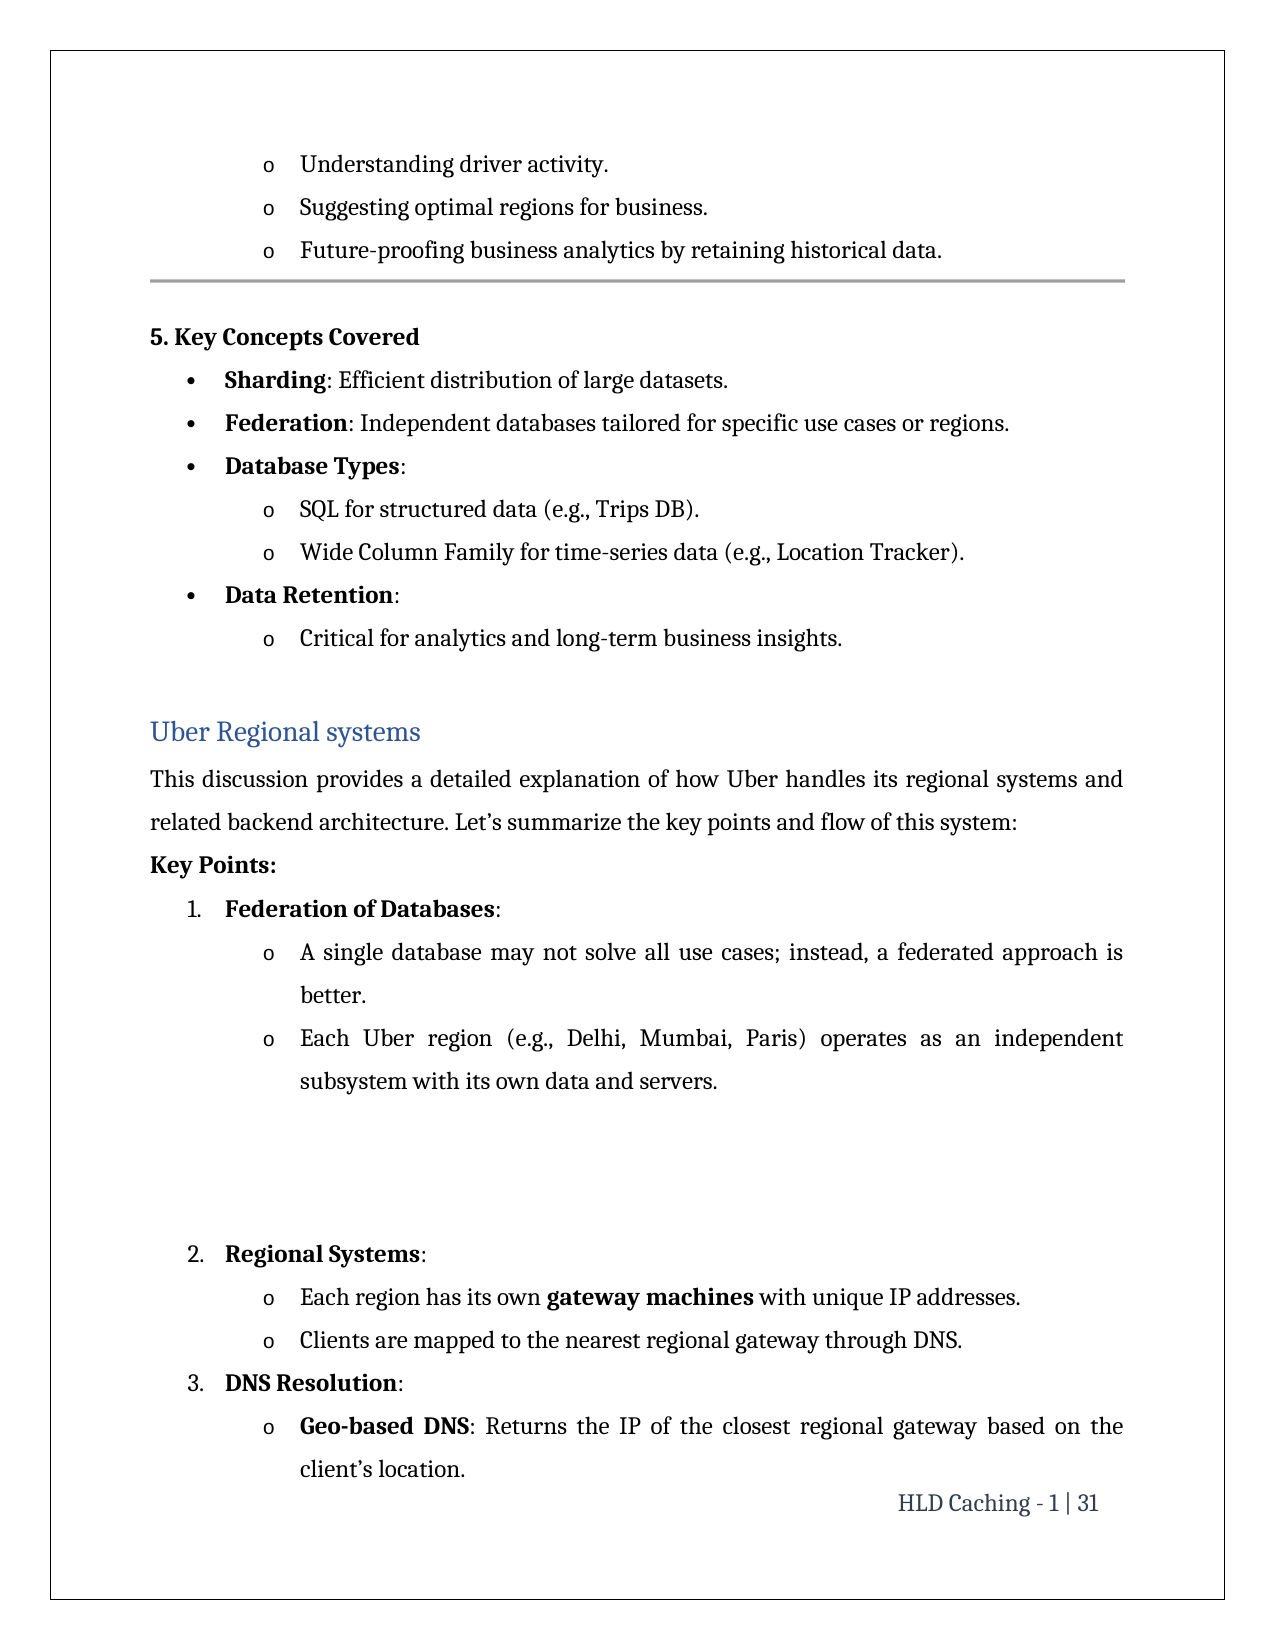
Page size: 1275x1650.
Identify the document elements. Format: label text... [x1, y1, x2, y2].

list Understanding driver activity. [262, 150, 1125, 179]
list Critical for analytics and long-term business insights. [262, 624, 1125, 653]
list Each region has its own gateway machines with unique IP addresses. [262, 1283, 1125, 1311]
list Federation of Databases: [187, 894, 1125, 923]
list Federation: Independent databases tailored for specific use cases or regions. [187, 409, 1125, 437]
list Regional Systems: [187, 1239, 1125, 1268]
text 5. Key Concepts Covered [150, 322, 1125, 351]
list Data Retention: [187, 581, 1125, 610]
list Future-proofing business analytics by retaining historical data. [262, 236, 1125, 265]
list DNS Resolution: [187, 1369, 1125, 1398]
list Geo-based DNS: Returns the IP of the closest regional gateway based on the client’s location. [262, 1412, 1125, 1484]
list SQL for structured data (e.g., Trips DB). [262, 495, 1125, 524]
text This discussion provides a detailed explanation of how Uber handles its regional systems and related backend architecture. Let’s summarize the key points and flow of this system: [150, 765, 1125, 837]
list A single database may not solve all use cases; instead, a federated approach is better. [262, 938, 1125, 1009]
text Key Points: [150, 851, 1125, 880]
list Sharding: Efficient distribution of large datasets. [187, 366, 1125, 394]
list Clients are mapped to the nearest regional gateway through DNS. [262, 1326, 1125, 1354]
list Database Types: [187, 452, 1125, 481]
list Suggesting optimal regions for business. [262, 193, 1125, 222]
list Each Uber region (e.g., Delhi, Mumbai, Paris) operates as an independent subsystem with its own data and servers. [262, 1024, 1125, 1096]
subtitle Uber Regional systems [150, 715, 1125, 748]
list Wide Column Family for time-series data (e.g., Location Tracker). [262, 538, 1125, 567]
